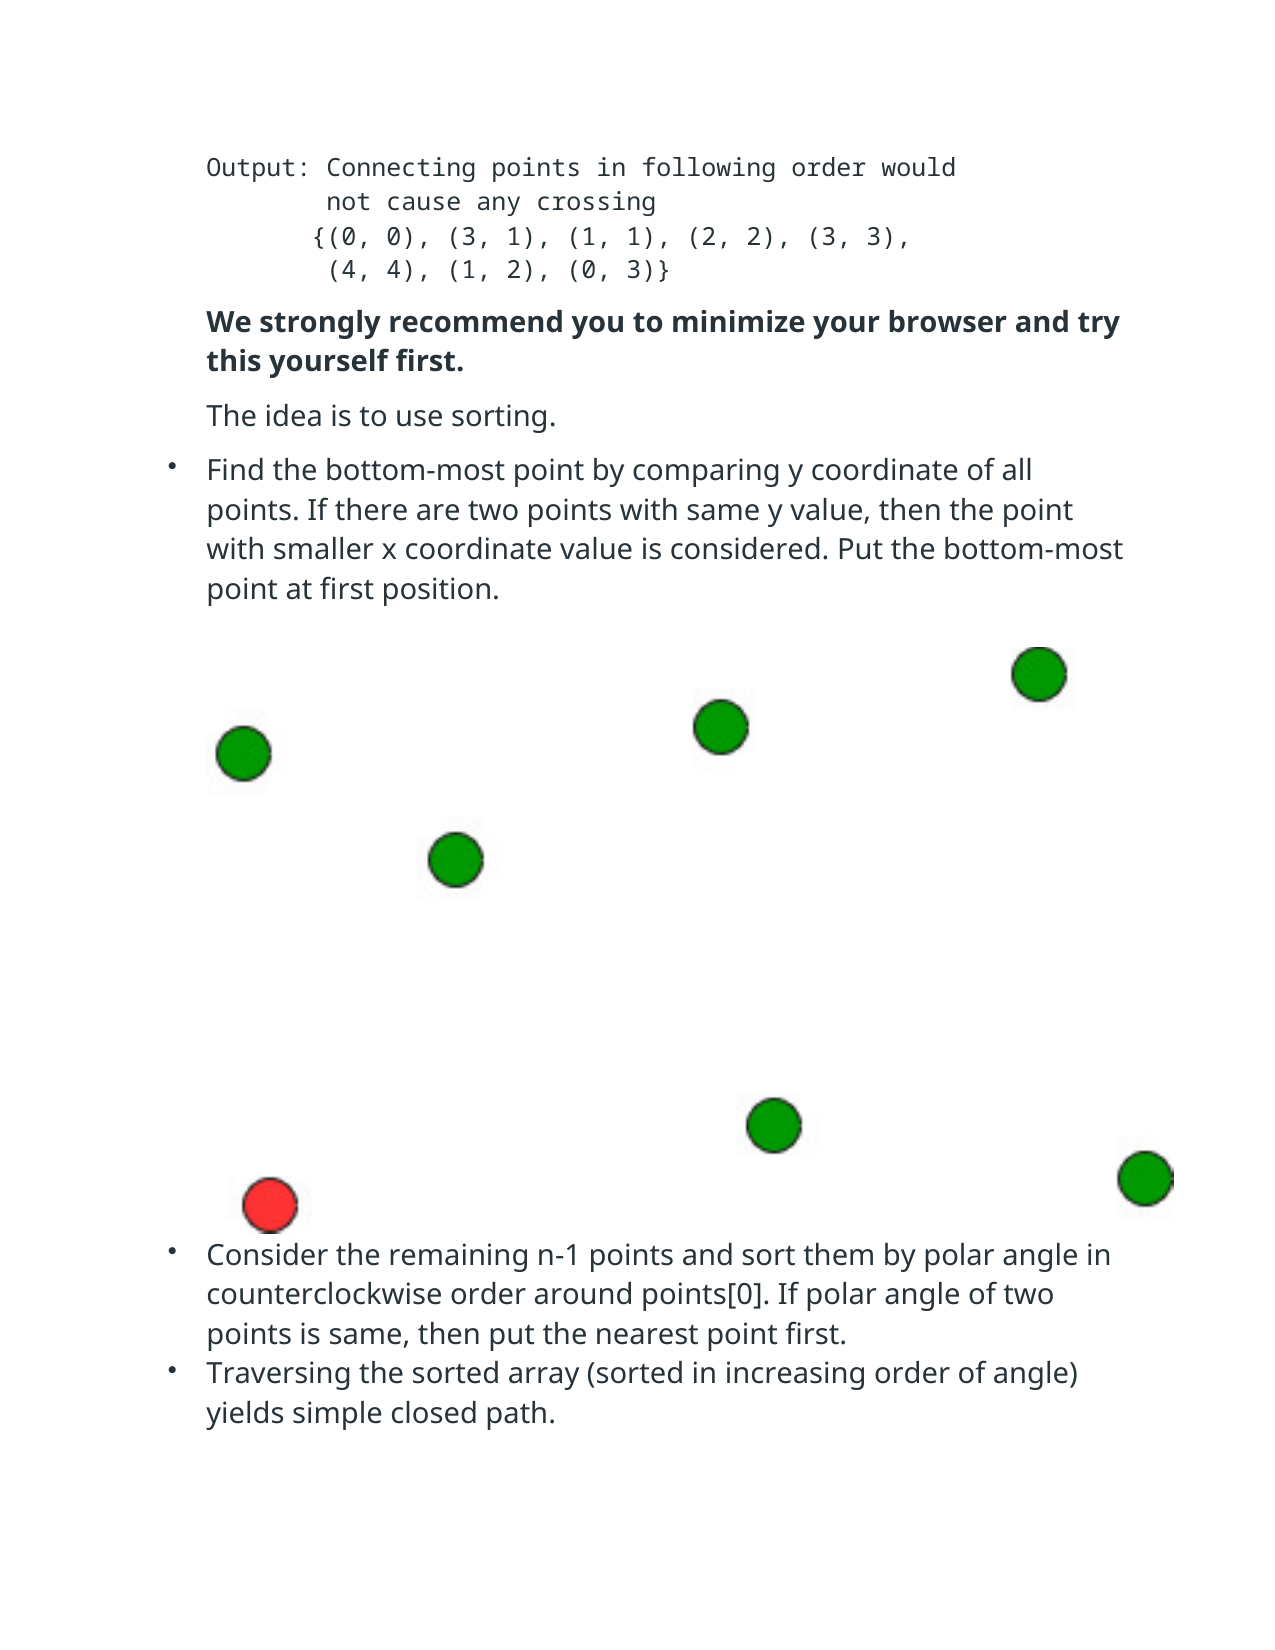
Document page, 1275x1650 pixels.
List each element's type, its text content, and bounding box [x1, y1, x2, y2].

list Traversing the sorted array (sorted in increasing order of angle) yields simple closed path. [169, 1353, 1125, 1472]
list Consider the remaining n-1 points and sort them by polar angle in counterclockwise order around points[0]. If polar angle of two points is same, then put the nearest point first. [169, 1234, 1125, 1353]
picture [206, 647, 1174, 1234]
text Output: Connecting points in following order would not cause any crossing {(0, 0), (3, 1), (1, 1), (2, 2), (3, 3), (4, 4), (1, 2), (0, 3)} [206, 150, 1125, 286]
list Find the bottom-most point by comparing y coordinate of all points. If there are two points with same y value, then the point with smaller x coordinate value is considered. Put the bottom-most point at first position. [169, 449, 1125, 647]
text The idea is to use sorting. [206, 395, 1125, 434]
text We strongly recommend you to minimize your browser and try this yourself first. [206, 301, 1125, 380]
